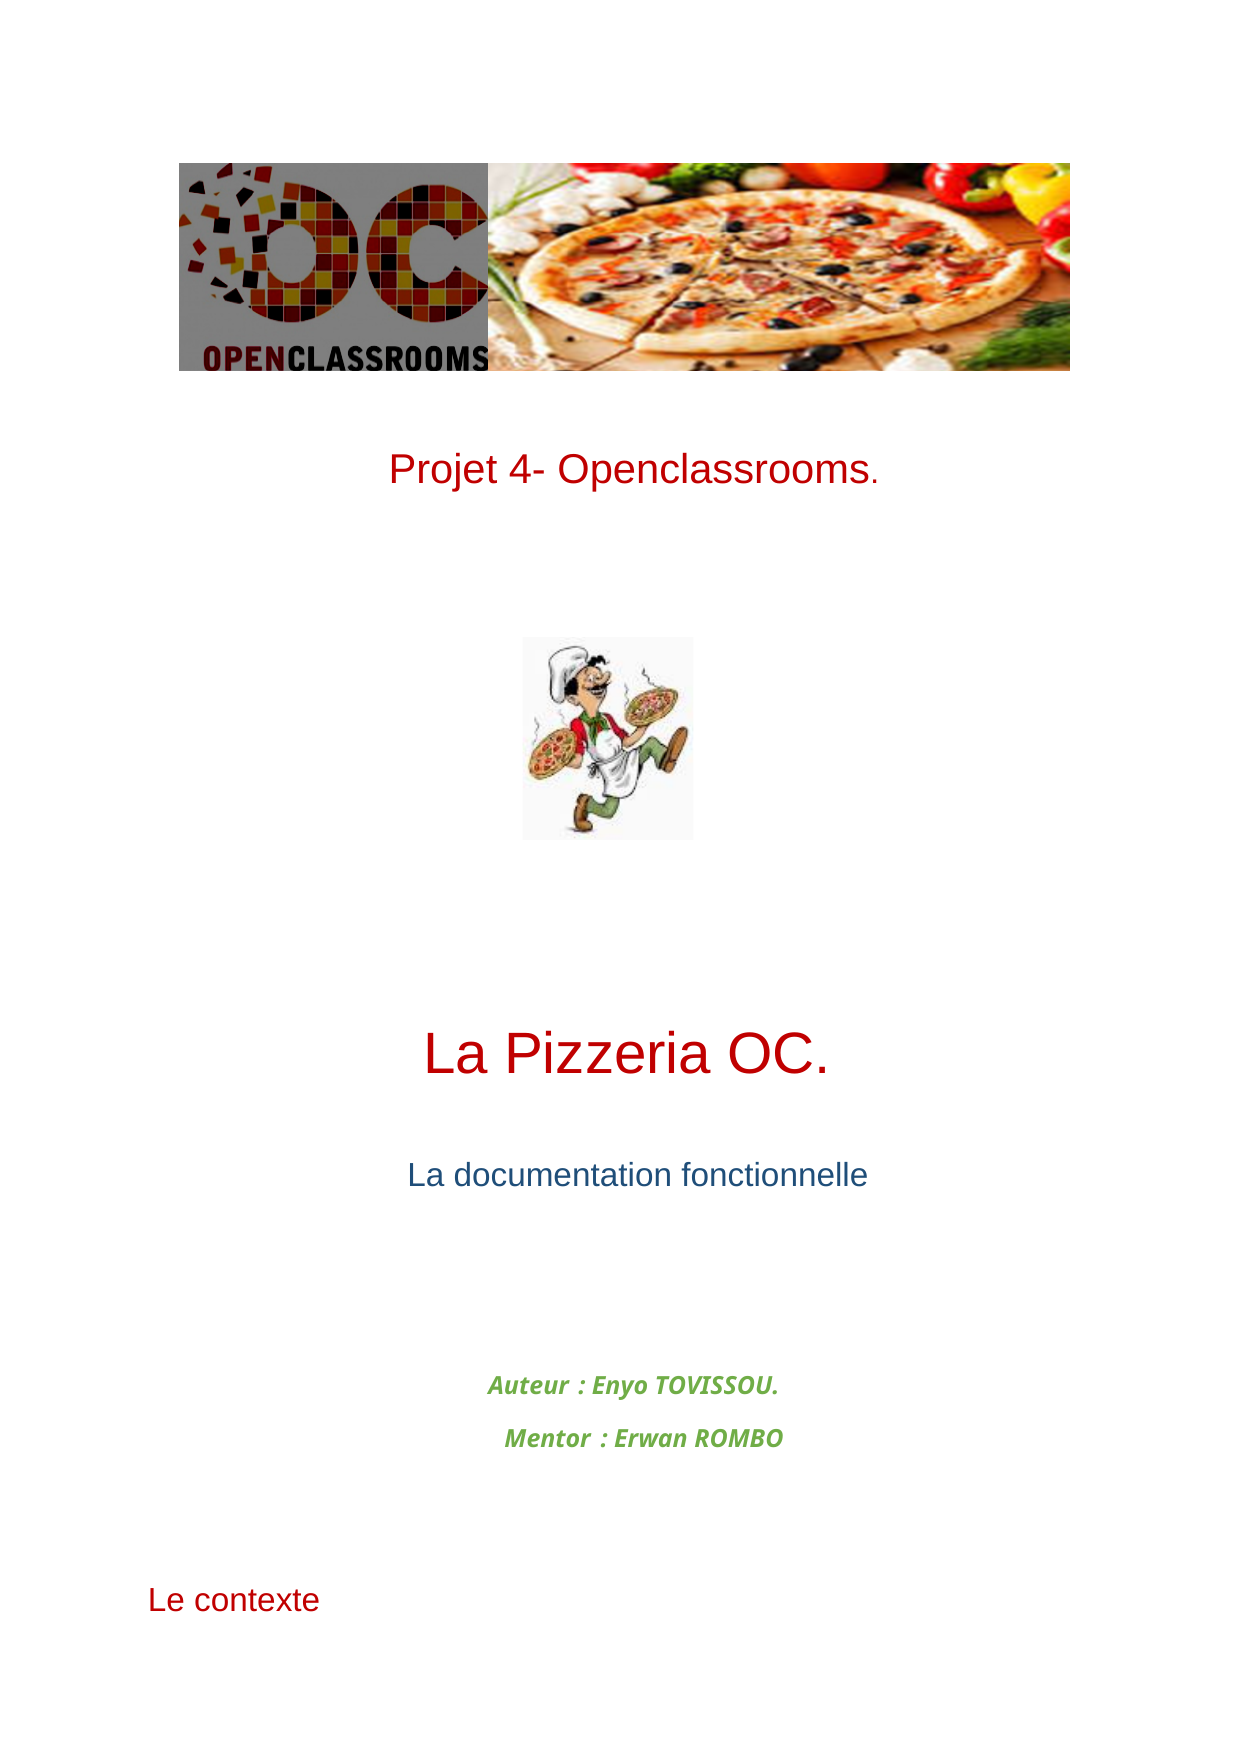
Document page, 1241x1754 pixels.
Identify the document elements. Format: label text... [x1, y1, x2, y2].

picture [147, 163, 1093, 371]
text La Pizzeria OC. [148, 1019, 1093, 1086]
picture [522, 637, 694, 840]
text Auteur : Enyo TOVISSOU. [148, 1368, 1093, 1402]
text Le contexte [148, 1580, 1093, 1618]
text La documentation fonctionnelle [148, 1155, 1093, 1193]
text Mentor : Erwan ROMBO [148, 1421, 1093, 1455]
text Projet 4- Openclassrooms. [148, 444, 1093, 492]
